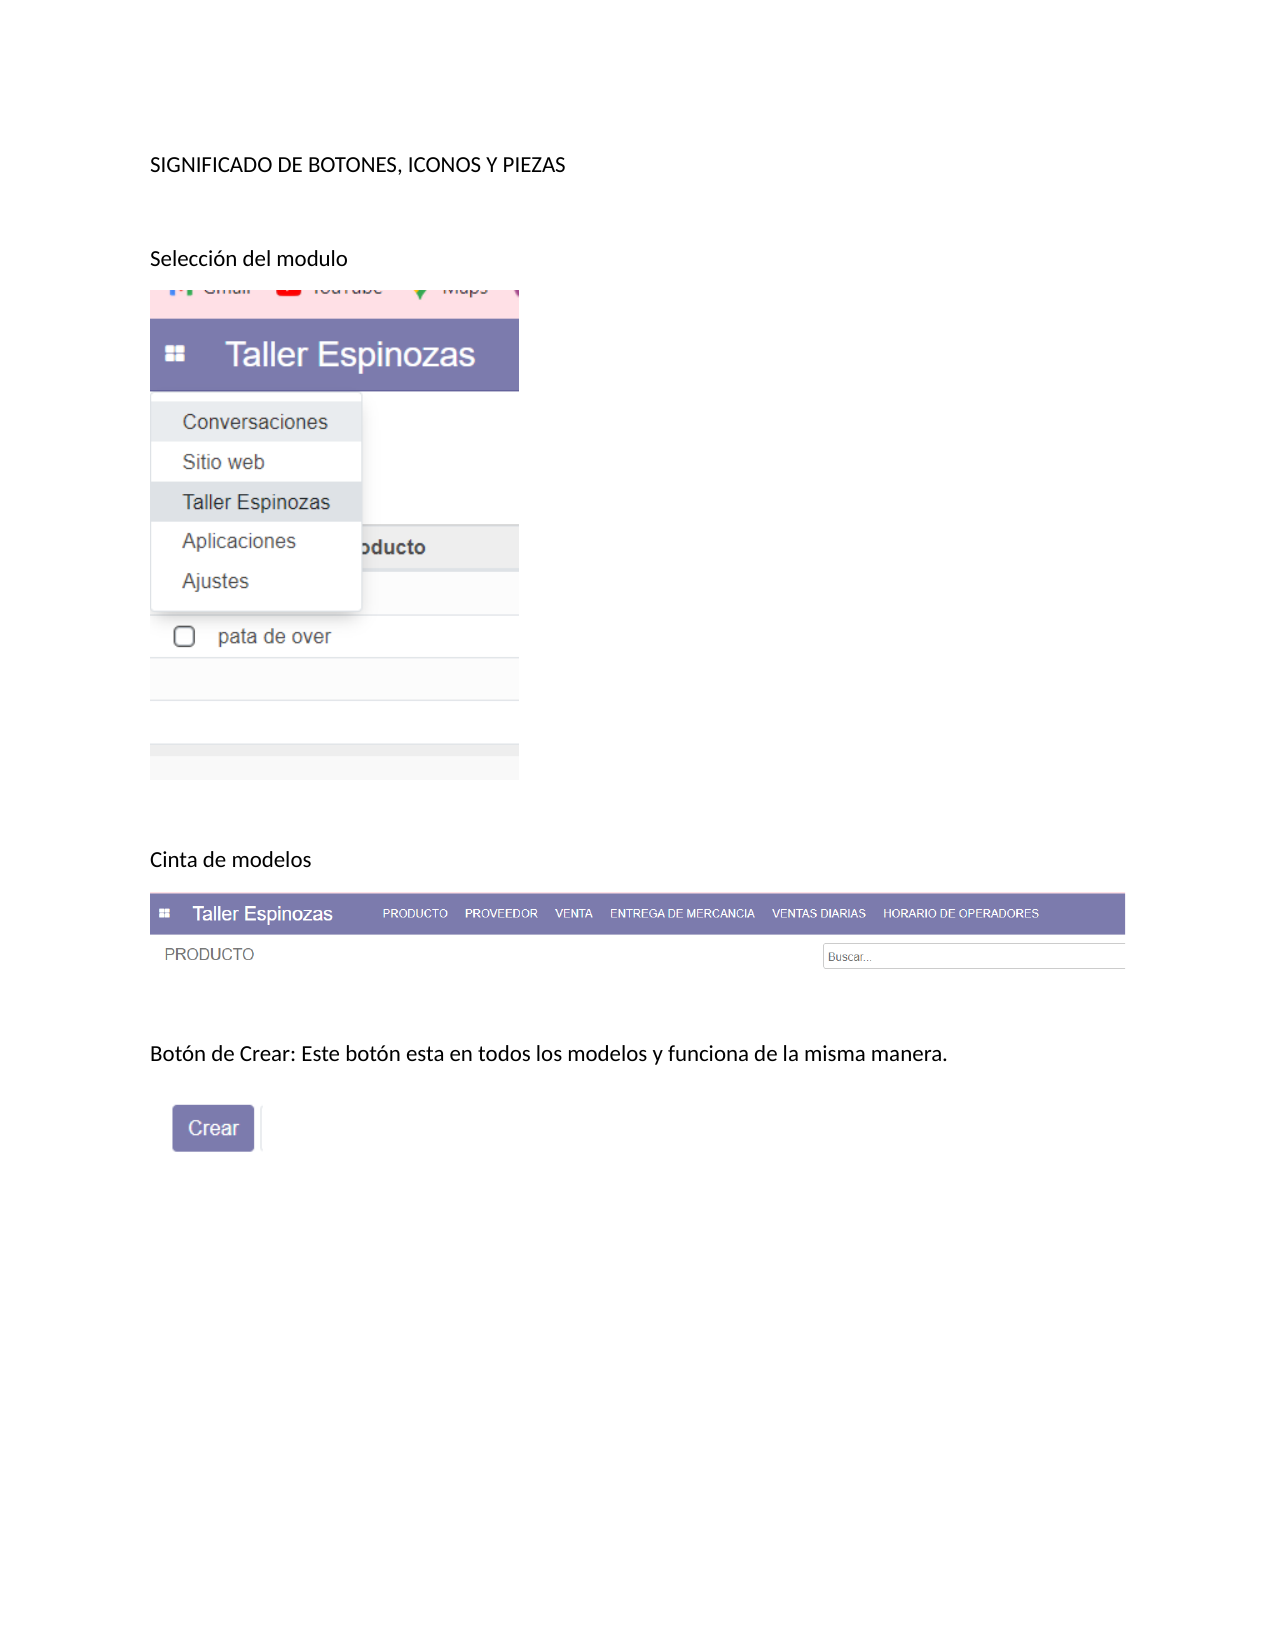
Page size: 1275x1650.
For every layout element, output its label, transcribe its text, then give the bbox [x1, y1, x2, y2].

picture [150, 290, 519, 780]
picture [150, 1086, 263, 1162]
text Cinta de modelos [150, 845, 1125, 873]
picture [150, 892, 1125, 974]
text SIGNIFICADO DE BOTONES, ICONOS Y PIEZAS [150, 150, 1125, 178]
text Selección del modulo [150, 244, 1125, 272]
text Botón de Crear: Este botón esta en todos los modelos y funciona de la misma manera. [150, 1039, 1125, 1068]
